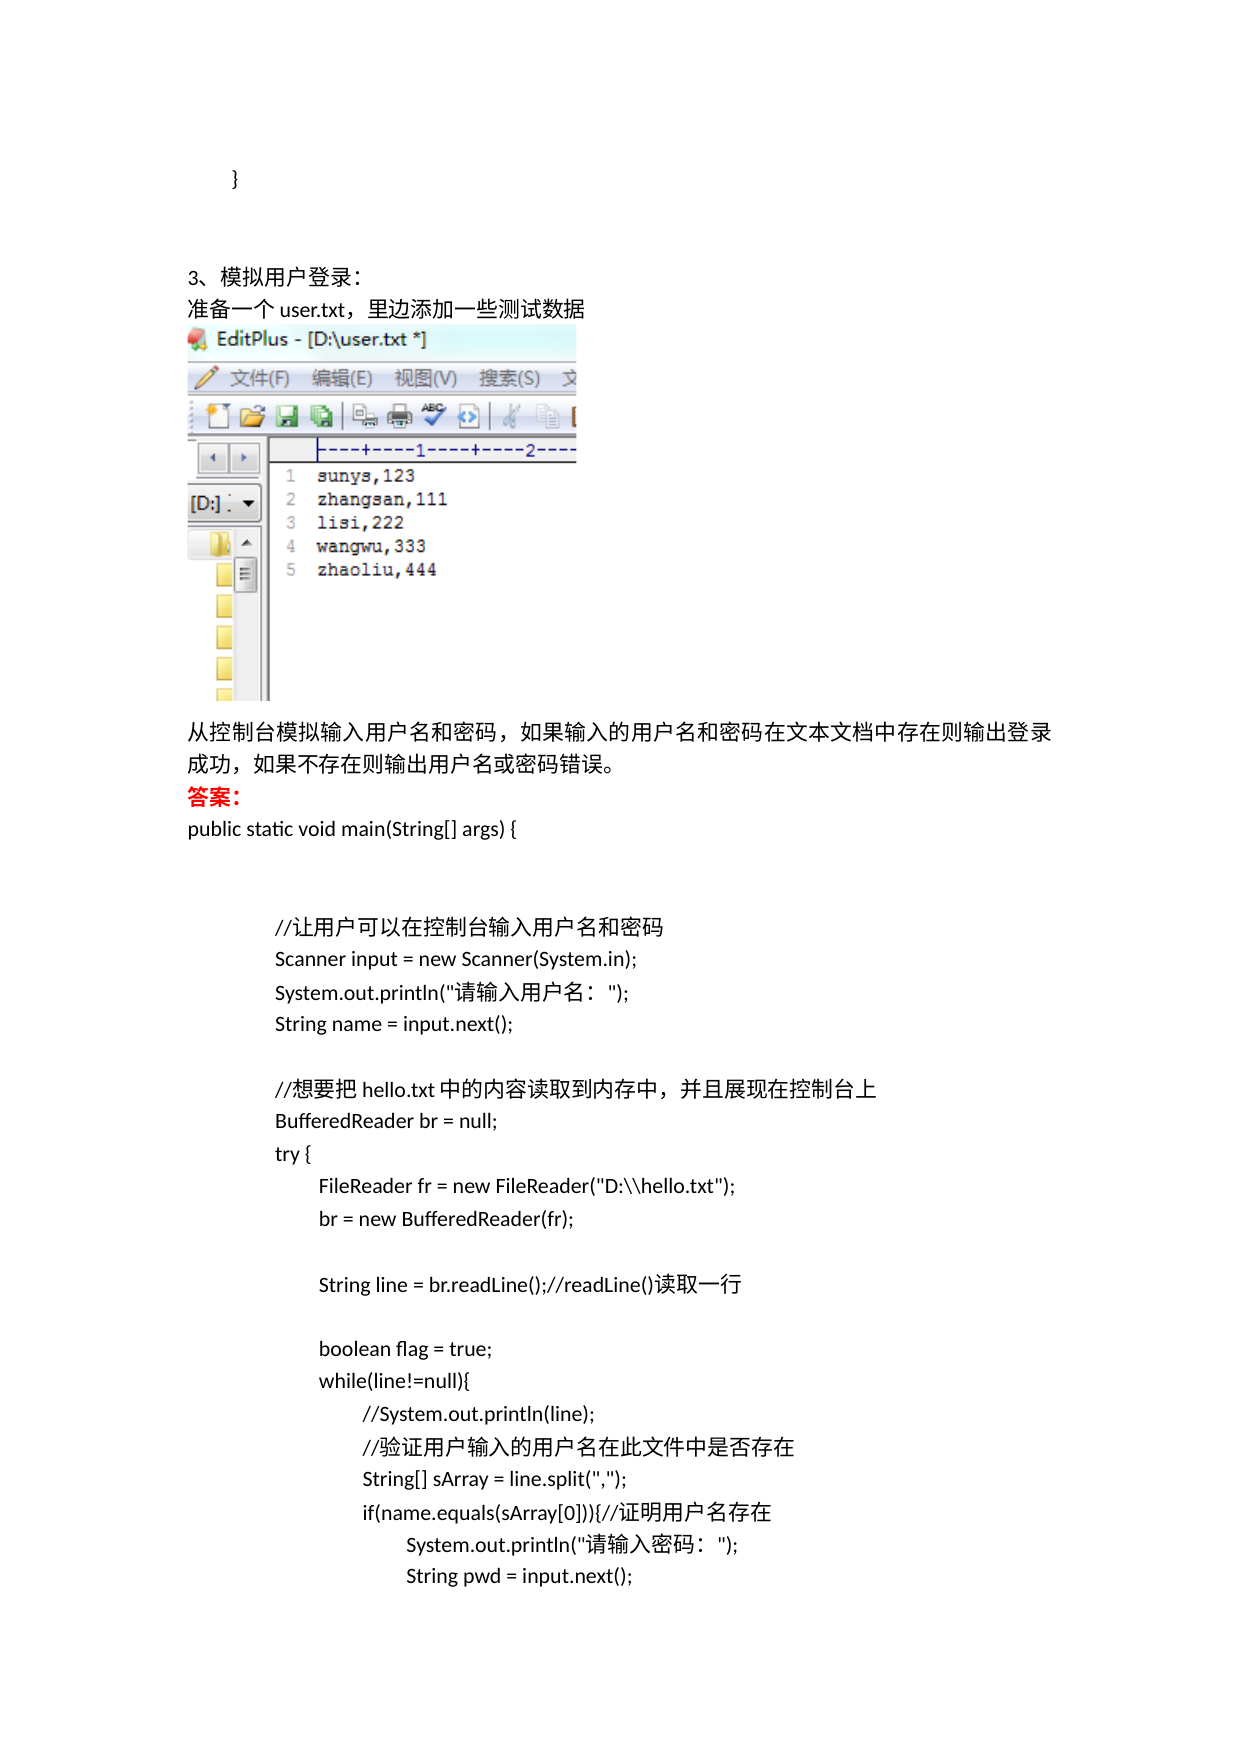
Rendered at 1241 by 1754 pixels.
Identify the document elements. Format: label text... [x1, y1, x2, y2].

text //System.out.println(line); [187, 1397, 1053, 1429]
text //想要把hello.txt中的内容读取到内存中，并且展现在控制台上 [187, 1072, 1053, 1104]
text String name = input.next(); [187, 1007, 1053, 1039]
text String[] sArray = line.split(","); [187, 1462, 1053, 1494]
text //让用户可以在控制台输入用户名和密码 [187, 909, 1053, 942]
text while(line!=null){ [187, 1364, 1053, 1397]
text BufferedReader br = null; [187, 1104, 1053, 1137]
text String line = br.readLine();//readLine()读取一行 [187, 1267, 1053, 1299]
text public static void main(String[] args) { [187, 812, 1053, 844]
list 答案： [187, 779, 1053, 812]
text } [187, 162, 1053, 194]
text System.out.println("请输入用户名："); [187, 974, 1053, 1007]
picture [187, 324, 577, 701]
text 3、模拟用户登录： [187, 259, 1053, 292]
text br = new BufferedReader(fr); [187, 1202, 1053, 1234]
text 准备一个user.txt，里边添加一些测试数据 [187, 292, 1053, 324]
text 从控制台模拟输入用户名和密码，如果输入的用户名和密码在文本文档中存在则输出登录成功，如果不存在则输出用户名或密码错误。 [187, 714, 1053, 779]
text FileReader fr = new FileReader("D:\\hello.txt"); [187, 1169, 1053, 1202]
text Scanner input = new Scanner(System.in); [187, 942, 1053, 974]
text boolean flag = true; [187, 1332, 1053, 1364]
text System.out.println("请输入密码："); [187, 1527, 1053, 1559]
text if(name.equals(sArray[0])){//证明用户名存在 [187, 1494, 1053, 1527]
text String pwd = input.next(); [187, 1559, 1053, 1592]
text //验证用户输入的用户名在此文件中是否存在 [187, 1429, 1053, 1462]
text try { [187, 1137, 1053, 1169]
